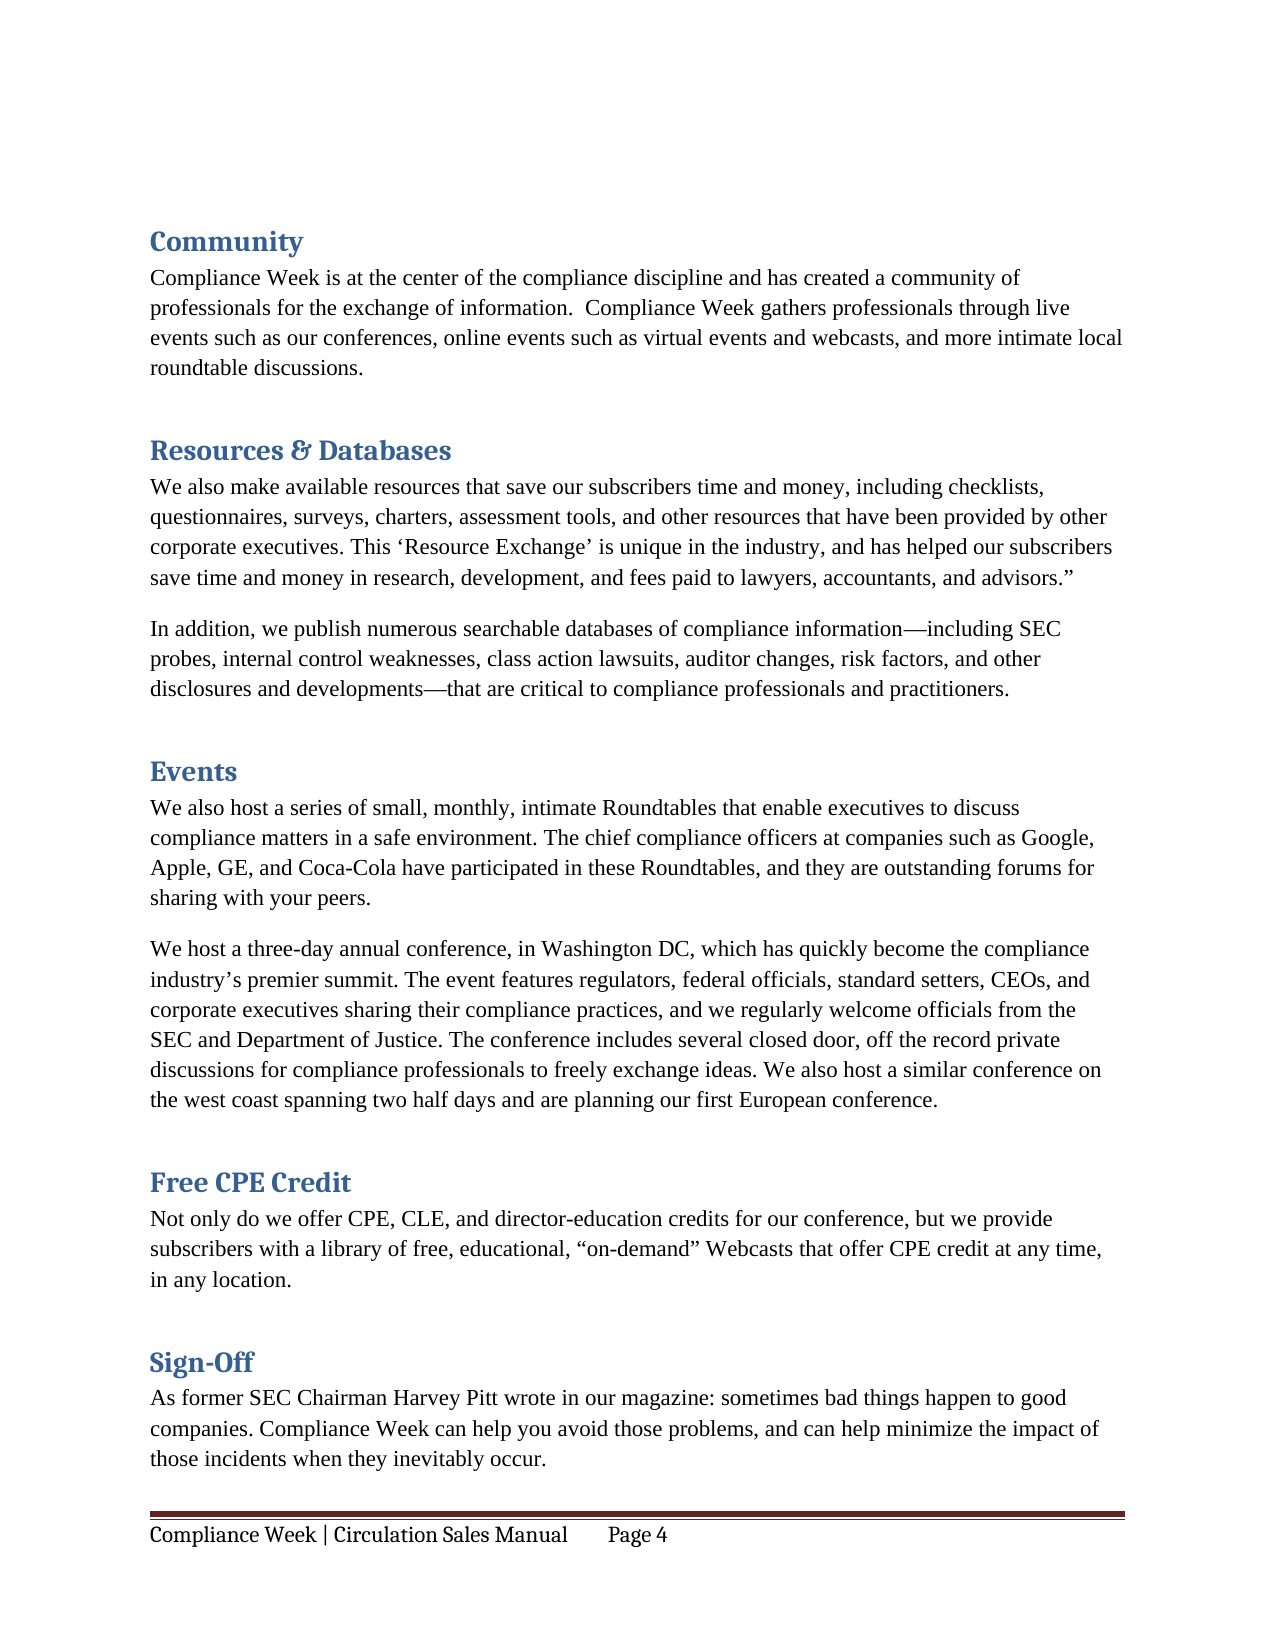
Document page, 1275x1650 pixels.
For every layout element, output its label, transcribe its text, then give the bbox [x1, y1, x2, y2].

subtitle Resources & Databases [150, 434, 1125, 468]
text We host a three-day annual conference, in Washington DC, which has quickly become the compliance industry’s premier summit. The event features regulators, federal officials, standard setters, CEOs, and corporate executives sharing their compliance practices, and we regularly welcome officials from the SEC and Department of Justice. The conference includes several closed door, off the record private discussions for compliance professionals to freely exchange ideas. We also host a similar conference on the west coast spanning two half days and are planning our first European conference. [150, 935, 1125, 1113]
text We also make available resources that save our subscribers time and money, including checklists, questionnaires, surveys, charters, assessment tools, and other resources that have been provided by other corporate executives. This ‘Resource Exchange’ is unique in the industry, and has helped our subscribers save time and money in research, development, and fees paid to lawyers, accountants, and advisors.” [150, 473, 1125, 590]
text In addition, we publish numerous searchable databases of compliance information—including SEC probes, internal control weaknesses, class action lawsuits, auditor changes, risk factors, and other disclosures and developments—that are critical to compliance professionals and practitioners. [150, 614, 1125, 701]
subtitle Free CPE Credit [150, 1167, 1125, 1200]
text We also host a series of small, monthly, intimate Roundtables that enable executives to discuss compliance matters in a safe environment. The chief compliance officers at companies such as Google, Apple, GE, and Coca-Cola have participated in these Roundtables, and they are outstanding forums for sharing with your peers. [150, 794, 1125, 911]
text Compliance Week is at the center of the compliance discipline and has created a community of professionals for the exchange of information. Compliance Week gathers professionals through live events such as our conferences, online events such as virtual events and webcasts, and more intimate local roundtable discussions. [150, 263, 1125, 381]
subtitle Events [150, 755, 1125, 789]
subtitle Sign-Off [150, 1346, 1125, 1379]
text Not only do we offer CPE, CLE, and director-education credits for our conference, but we provide subscribers with a library of free, educational, “on-demand” Webcasts that offer CPE credit at any time, in any location. [150, 1205, 1125, 1292]
subtitle Community [150, 225, 1125, 258]
text As former SEC Chairman Harvey Pitt wrote in our magazine: sometimes bad things happen to good companies. Compliance Week can help you avoid those problems, and can help minimize the impact of those incidents when they inevitably occur. [150, 1384, 1125, 1471]
